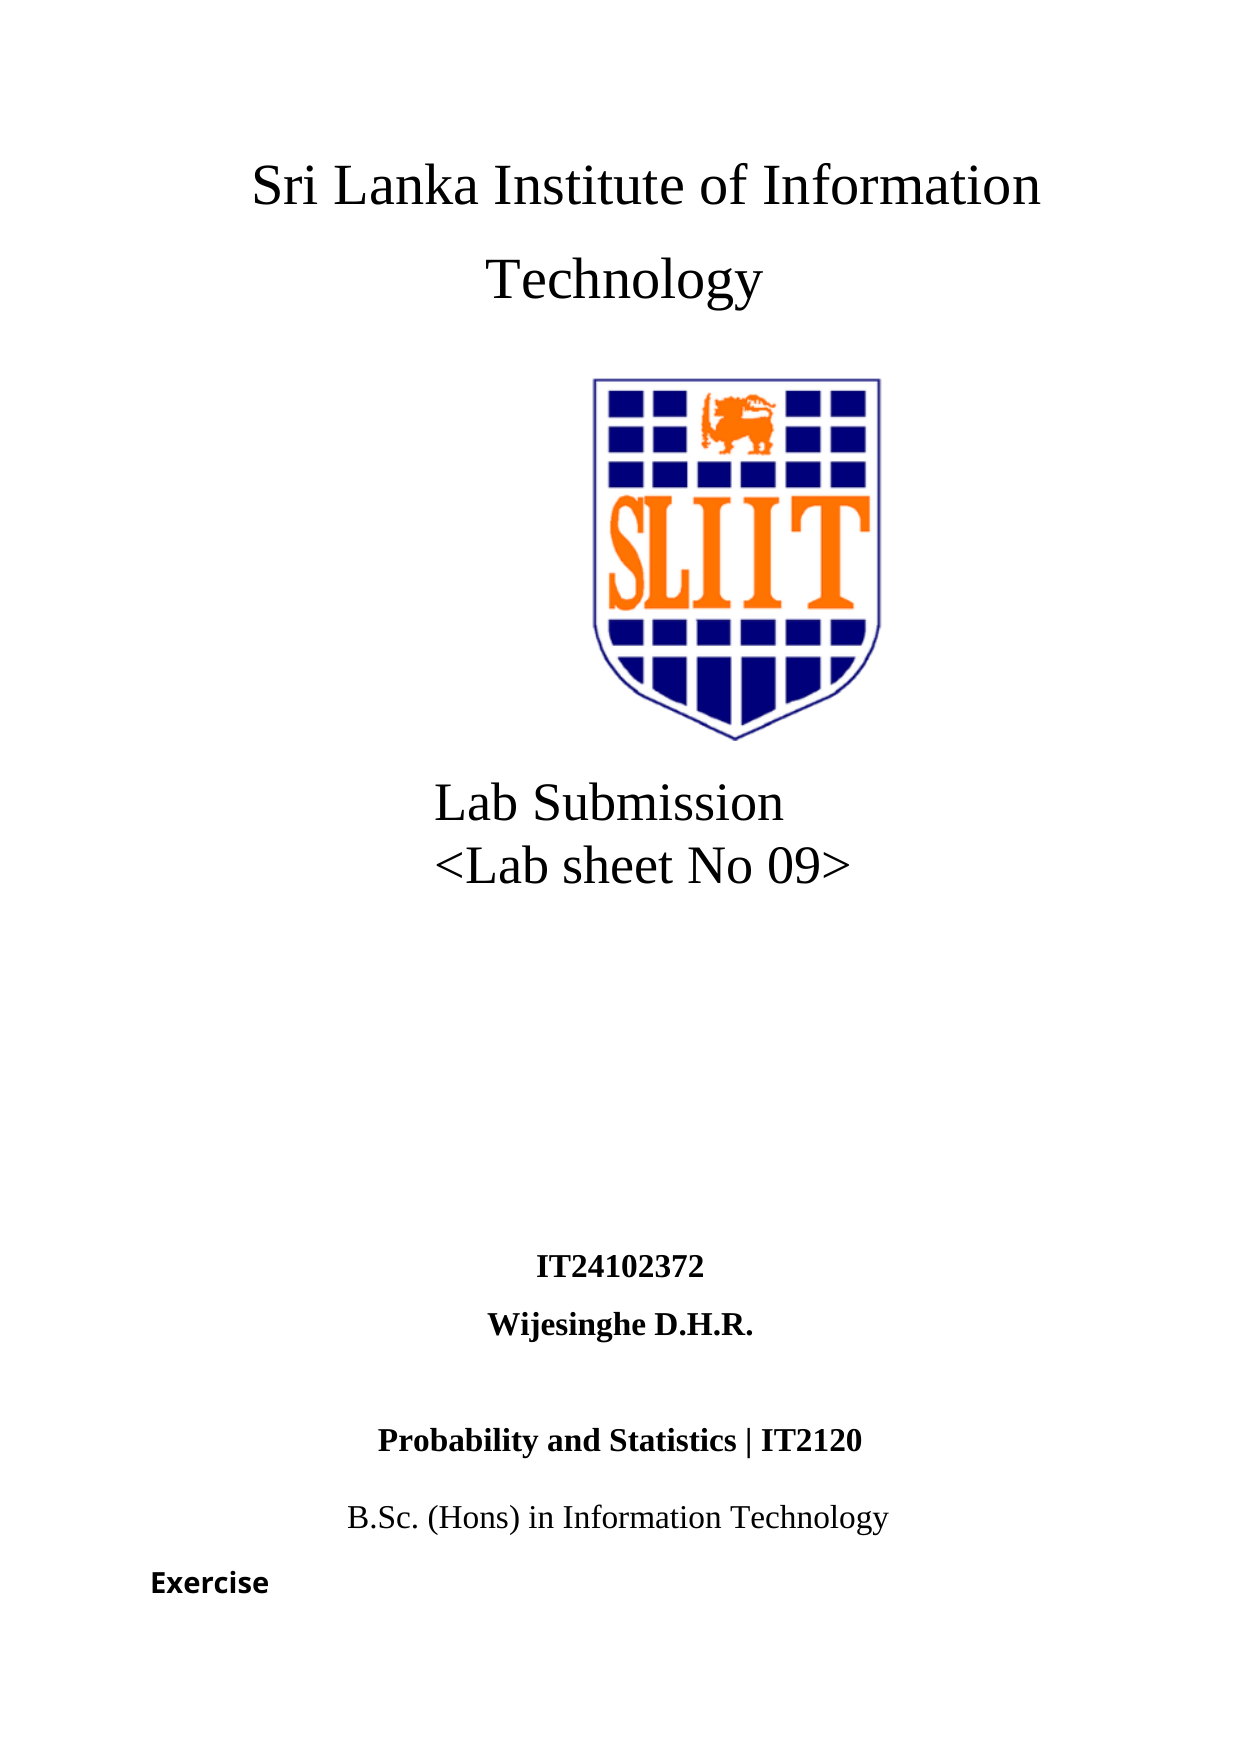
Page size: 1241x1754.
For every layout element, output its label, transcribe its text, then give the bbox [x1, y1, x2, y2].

text Exercise [150, 1562, 940, 1602]
text Sri Lanka Institute of Information [150, 150, 1090, 217]
text Technology [150, 244, 1090, 312]
text Lab Submission [150, 770, 1090, 833]
text IT24102372 [150, 1246, 1090, 1284]
text B.Sc. (Hons) in Information Technology [296, 1498, 940, 1536]
picture [591, 378, 883, 741]
text Wijesinghe D.H.R. [150, 1304, 1090, 1342]
text Probability and Statistics | IT2120 [150, 1420, 1090, 1458]
text <Lab sheet No 09> [150, 833, 1090, 895]
